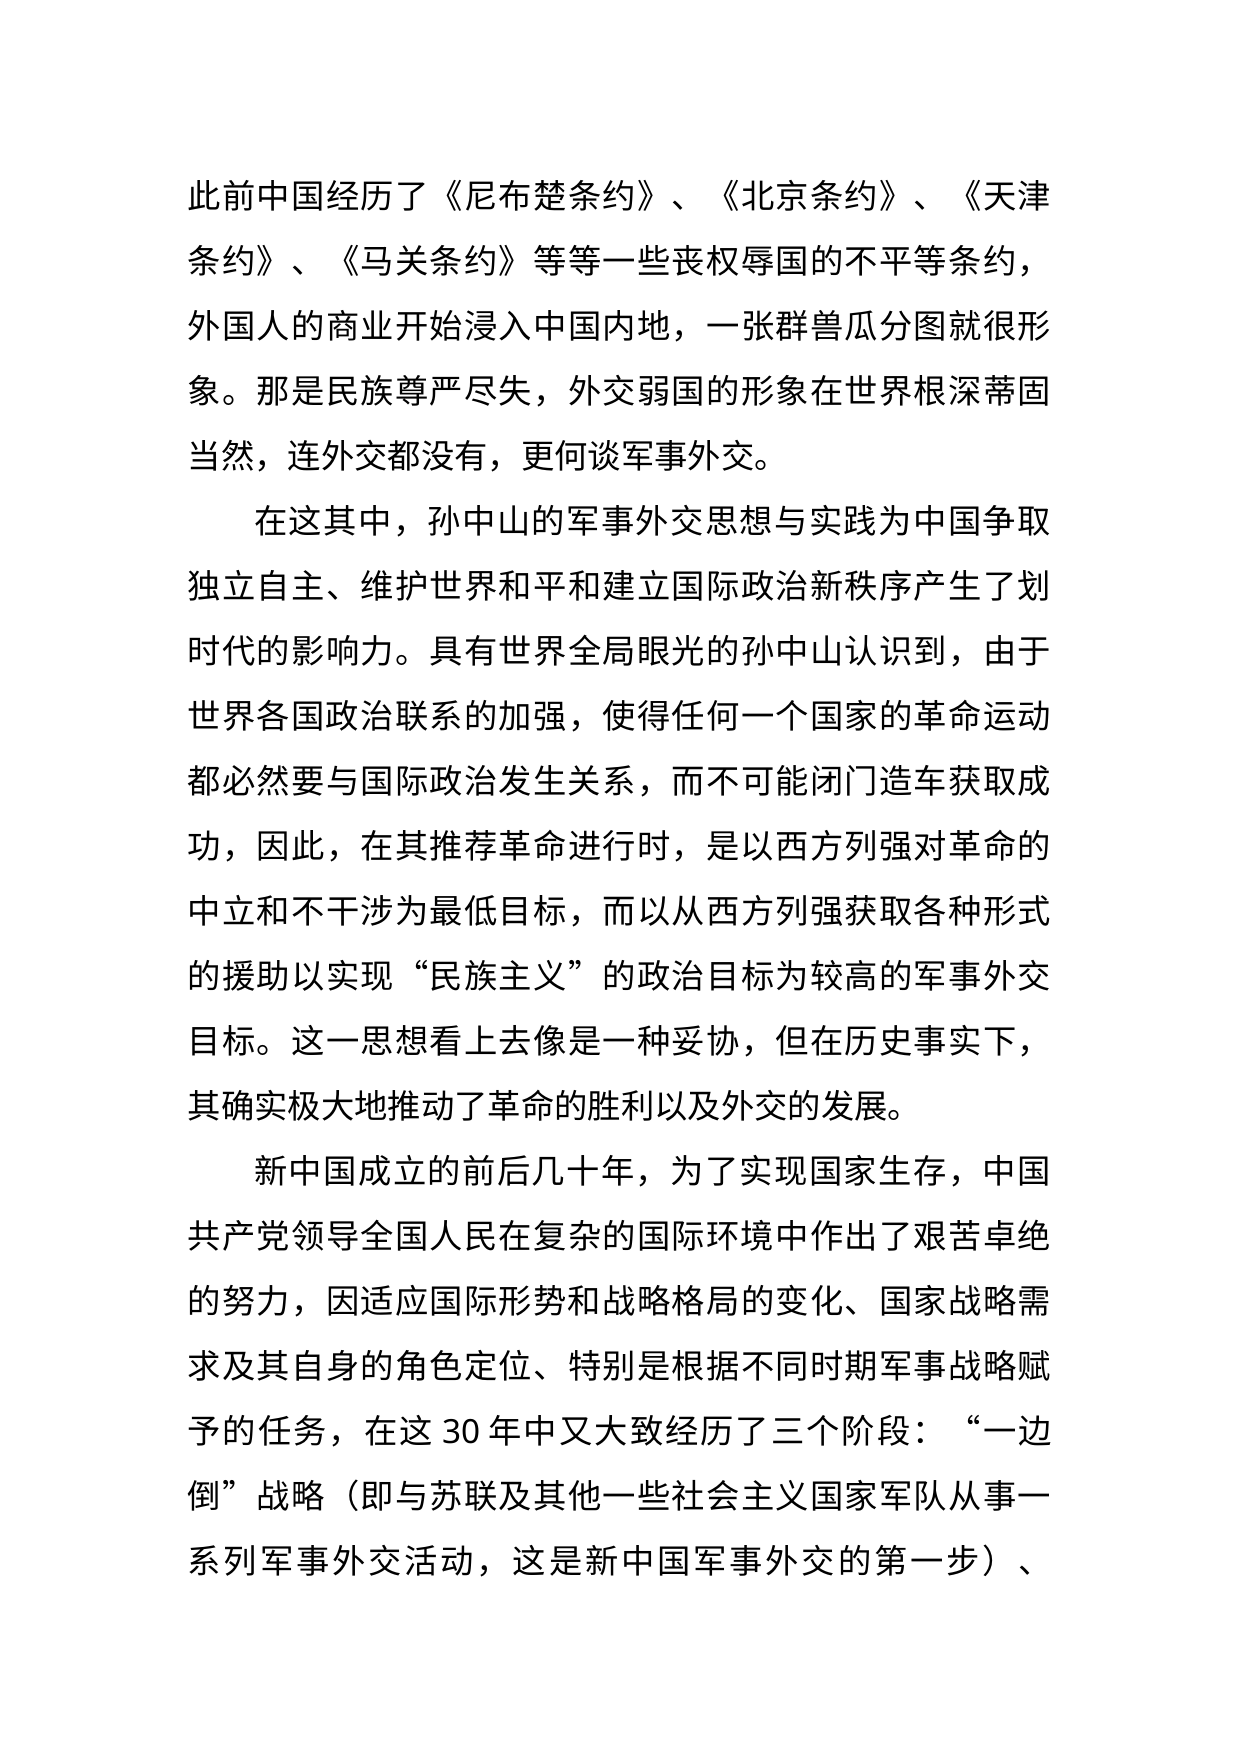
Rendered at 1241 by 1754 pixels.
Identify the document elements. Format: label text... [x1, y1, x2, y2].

text 在这其中，孙中山的军事外交思想与实践为中国争取独立自主、维护世界和平和建立国际政治新秩序产生了划时代的影响力。具有世界全局眼光的孙中山认识到，由于世界各国政治联系的加强，使得任何一个国家的革命运动都必然要与国际政治发生关系，而不可能闭门造车获取成功，因此，在其推荐革命进行时，是以西方列强对革命的中立和不干涉为最低目标，而以从西方列强获取各种形式的援助以实现“民族主义”的政治目标为较高的军事外交目标。这一思想看上去像是一种妥协，但在历史事实下，其确实极大地推动了革命的胜利以及外交的发展。 [187, 487, 1053, 1137]
